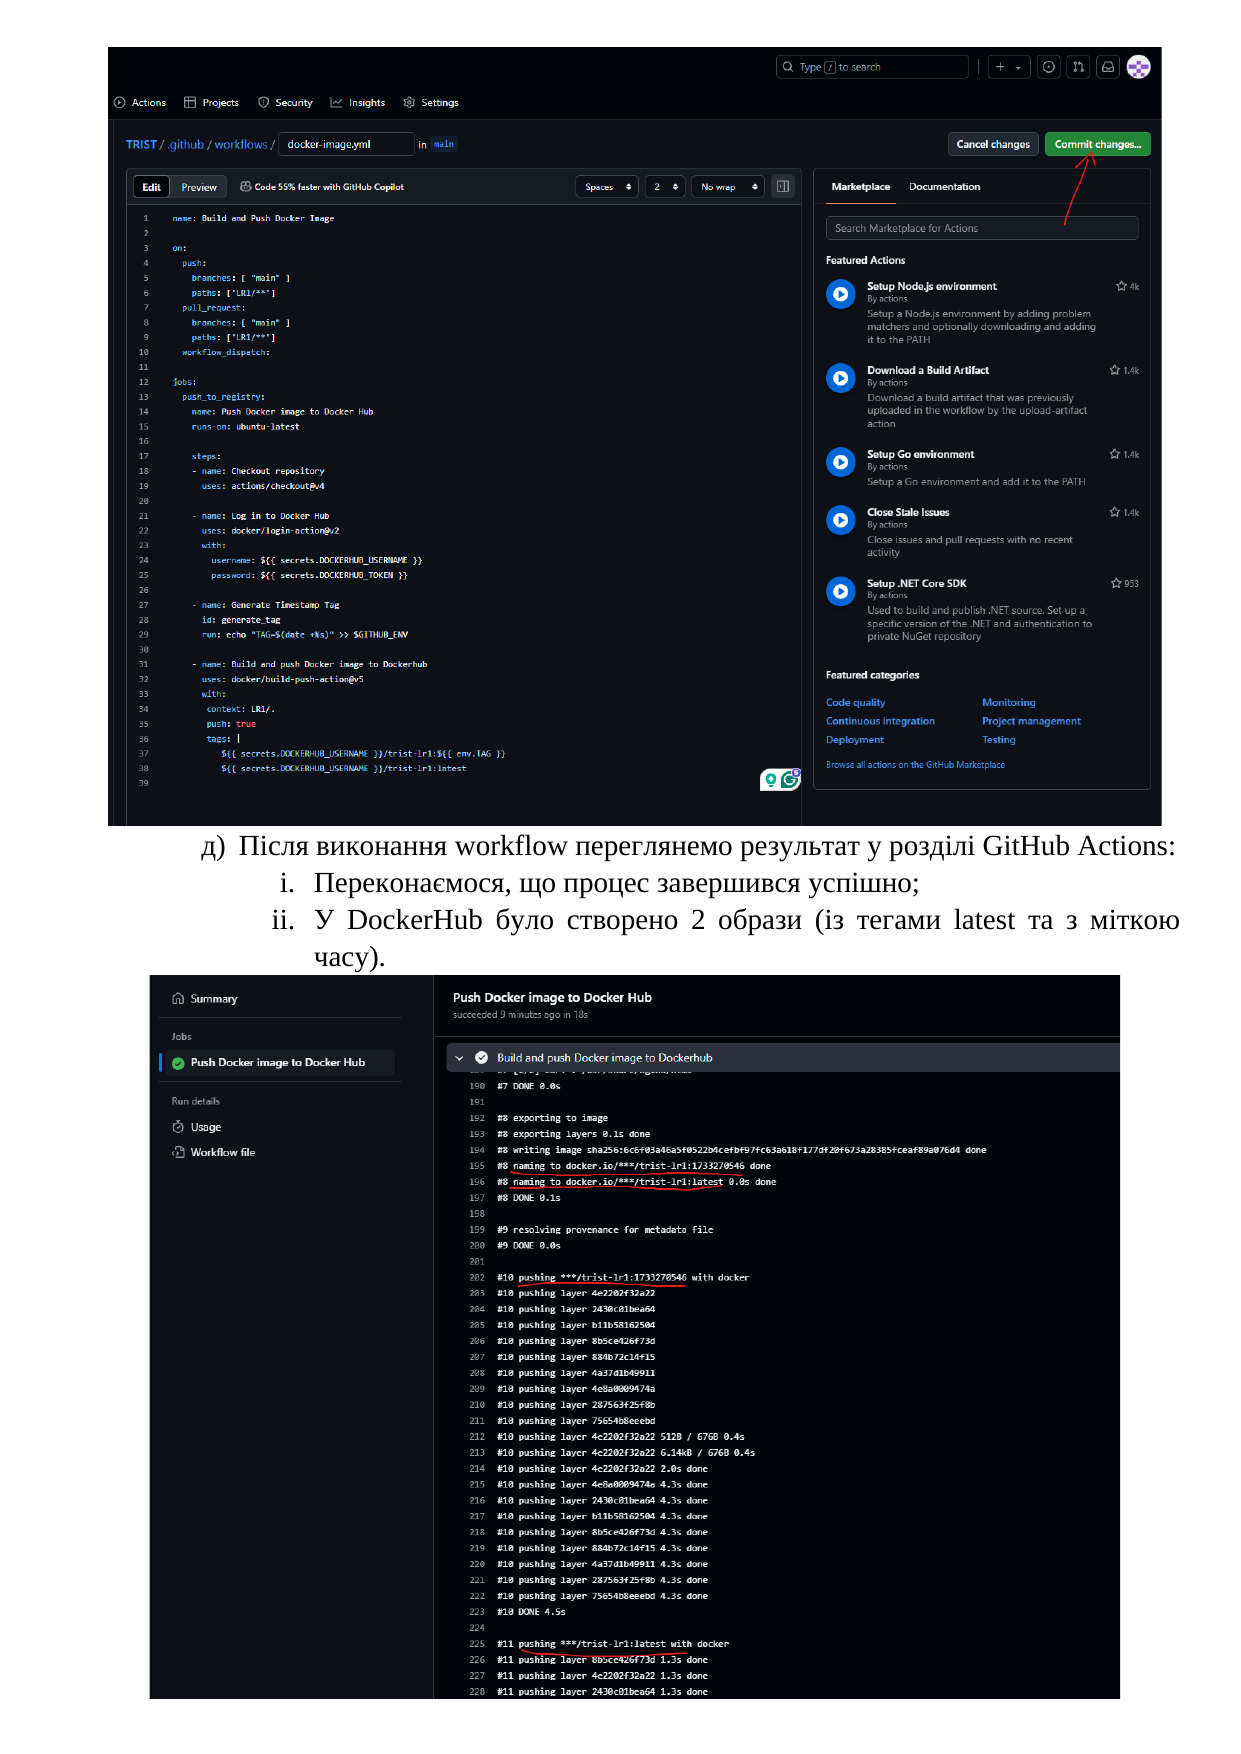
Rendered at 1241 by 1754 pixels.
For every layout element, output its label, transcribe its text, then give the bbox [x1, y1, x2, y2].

list Після виконання workflow переглянемо результат у розділі GitHub Actions: [201, 828, 1181, 862]
picture [149, 975, 1121, 1699]
picture [108, 47, 1162, 826]
list У DockerHub було створено 2 образи (із тегами latest та з міткою часу). [295, 902, 1181, 972]
list Переконаємося, що процес завершився успішно; [295, 865, 1181, 898]
